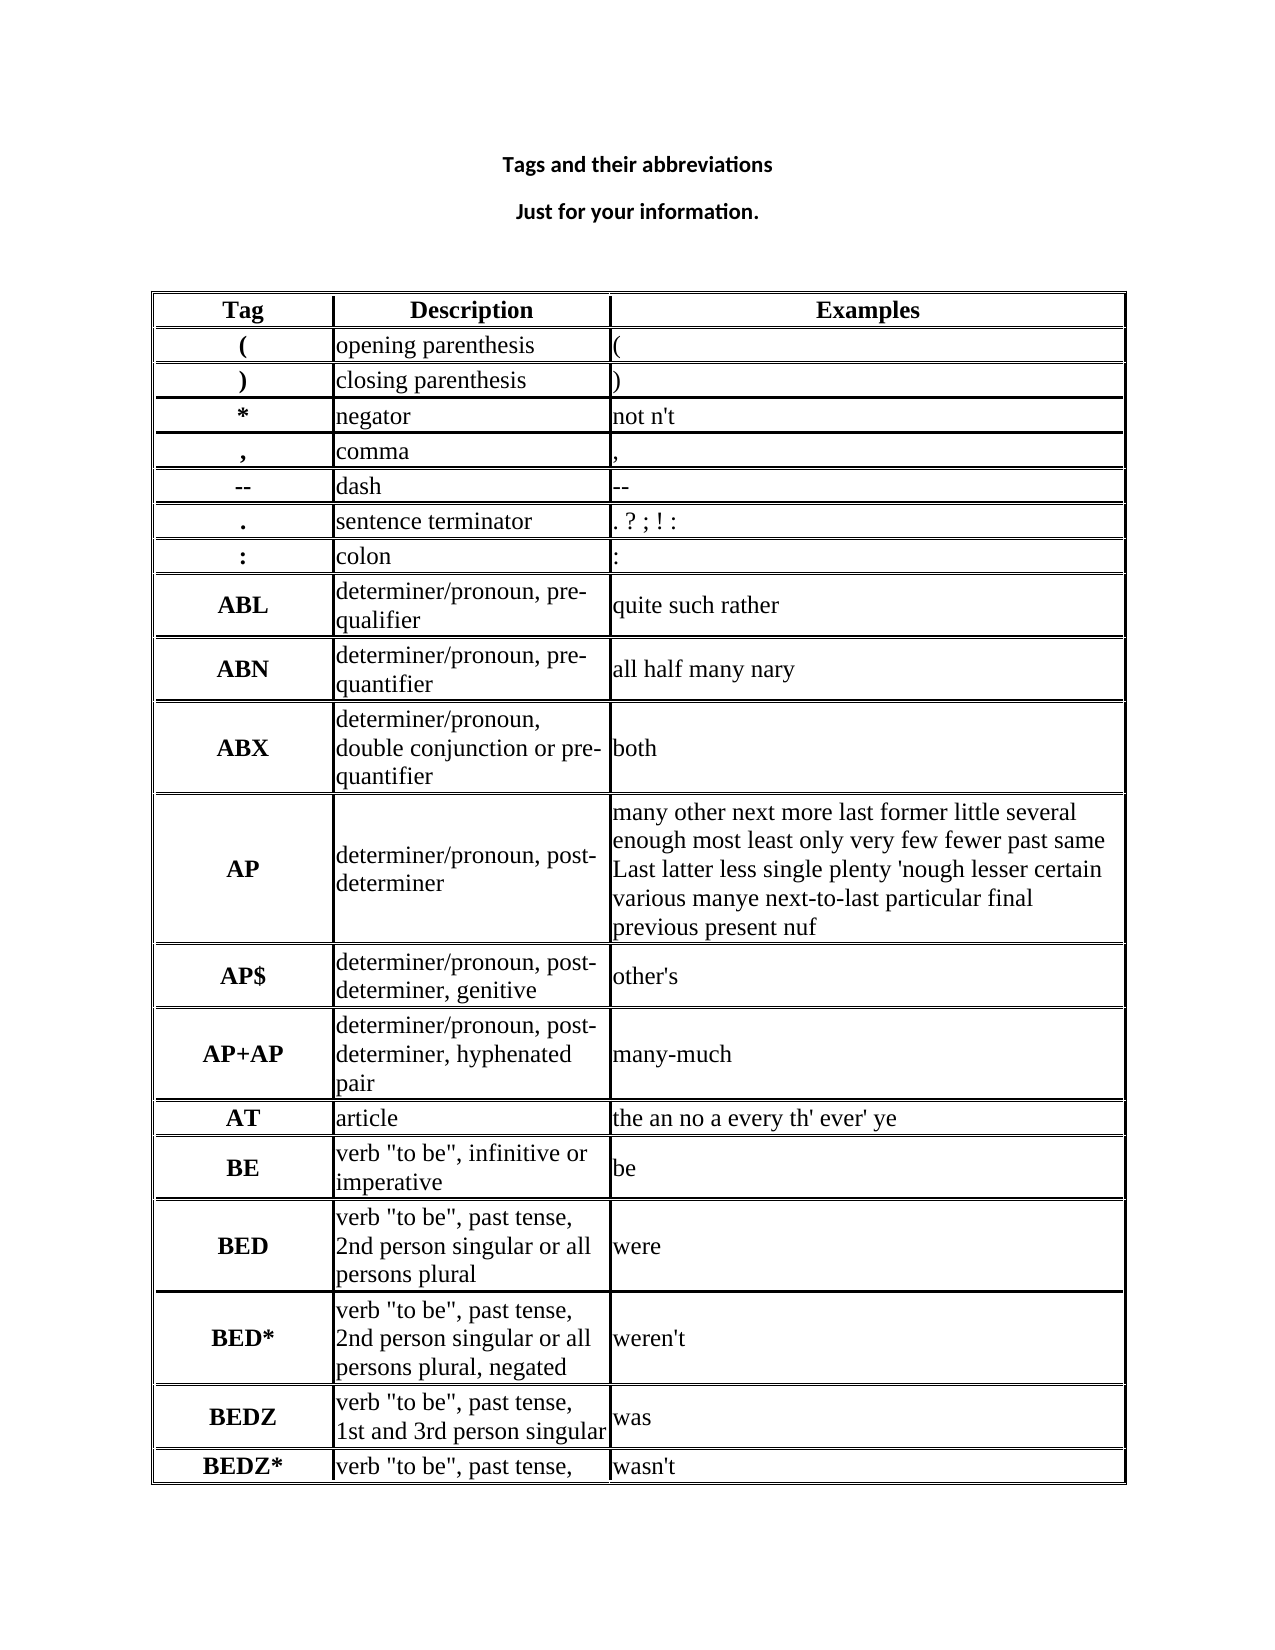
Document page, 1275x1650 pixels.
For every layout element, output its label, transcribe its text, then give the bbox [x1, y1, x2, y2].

table_cell BED* [154, 1290, 332, 1382]
table_cell ) [152, 361, 333, 396]
table_header Tag [154, 294, 333, 326]
table_cell BEDZ [154, 1383, 332, 1446]
table_cell all half many nary [612, 635, 1125, 699]
table_cell dash [335, 470, 609, 501]
table_cell quite such rather [612, 571, 1125, 635]
text Tags and their abbreviations [150, 150, 1125, 178]
table_cell AP [152, 792, 333, 942]
table_cell AP$ [152, 942, 333, 1006]
table_cell weren't [612, 1290, 1124, 1382]
table_cell ( [610, 326, 1126, 361]
table_cell determiner/pronoun, post-determiner, hyphenated pair [335, 1009, 609, 1098]
table_cell , [612, 431, 1124, 466]
table_cell verb "to be", past tense, 2nd person singular or all persons plural [335, 1201, 609, 1290]
table_cell many-much [610, 1006, 1126, 1098]
table_cell determiner/pronoun, post-determiner [335, 795, 609, 942]
table_cell determiner/pronoun, post-determiner, genitive [335, 945, 609, 1006]
table_cell * [154, 396, 332, 431]
table_cell sentence terminator [335, 505, 609, 536]
table_cell . [154, 501, 332, 536]
table_cell BE [154, 1134, 332, 1197]
table_cell colon [335, 540, 609, 571]
table_cell ABX [154, 699, 332, 792]
table_cell ABL [154, 571, 332, 635]
table_cell verb "to be", past tense, 1st and 3rd person singular [335, 1386, 609, 1446]
table_cell article [335, 1102, 609, 1133]
table_cell be [612, 1134, 1125, 1197]
table_cell BEDZ* [154, 1446, 333, 1481]
table_cell determiner/pronoun, pre-qualifier [335, 575, 609, 635]
table_cell determiner/pronoun, pre-quantifier [335, 639, 609, 699]
table_header Description [333, 292, 610, 326]
table_cell both [612, 699, 1125, 792]
table_cell ABN [154, 635, 332, 699]
table_cell : [612, 536, 1125, 571]
table_cell -- [154, 466, 332, 501]
table_cell opening parenthesis [335, 329, 609, 361]
table_cell closing parenthesis [335, 364, 609, 396]
text Just for your information. [150, 197, 1125, 225]
table_cell , [154, 431, 332, 466]
table_cell . ? ; ! : [612, 501, 1125, 536]
table_cell AP+AP [152, 1006, 333, 1098]
table_header Examples [610, 294, 1124, 326]
table_cell -- [612, 466, 1125, 501]
table_cell was [612, 1383, 1125, 1446]
table_cell many other next more last former little several enough most least only very few fewer past same Last latter less single plenty 'nough lesser certain various manye next-to-last particular final previous present nuf [610, 792, 1126, 942]
table_cell wasn't [610, 1446, 1125, 1481]
table_cell verb "to be", past tense, 2nd person singular or all persons plural, negated [335, 1293, 609, 1382]
table_cell : [154, 536, 332, 571]
table_cell BED [154, 1197, 332, 1290]
table_cell ) [610, 361, 1126, 396]
table_cell verb "to be", infinitive or imperative [335, 1137, 609, 1197]
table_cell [333, 1450, 610, 1481]
table_cell AT [154, 1098, 332, 1133]
table_cell other's [610, 942, 1126, 1006]
table_cell negator [335, 399, 609, 431]
table_cell determiner/pronoun, double conjunction or pre-quantifier [335, 703, 609, 792]
table_cell not n't [612, 396, 1124, 431]
table_cell comma [335, 434, 609, 466]
table_cell ( [152, 326, 333, 361]
table_cell were [612, 1197, 1125, 1290]
table_cell the an no a every th' ever' ye [612, 1098, 1125, 1133]
